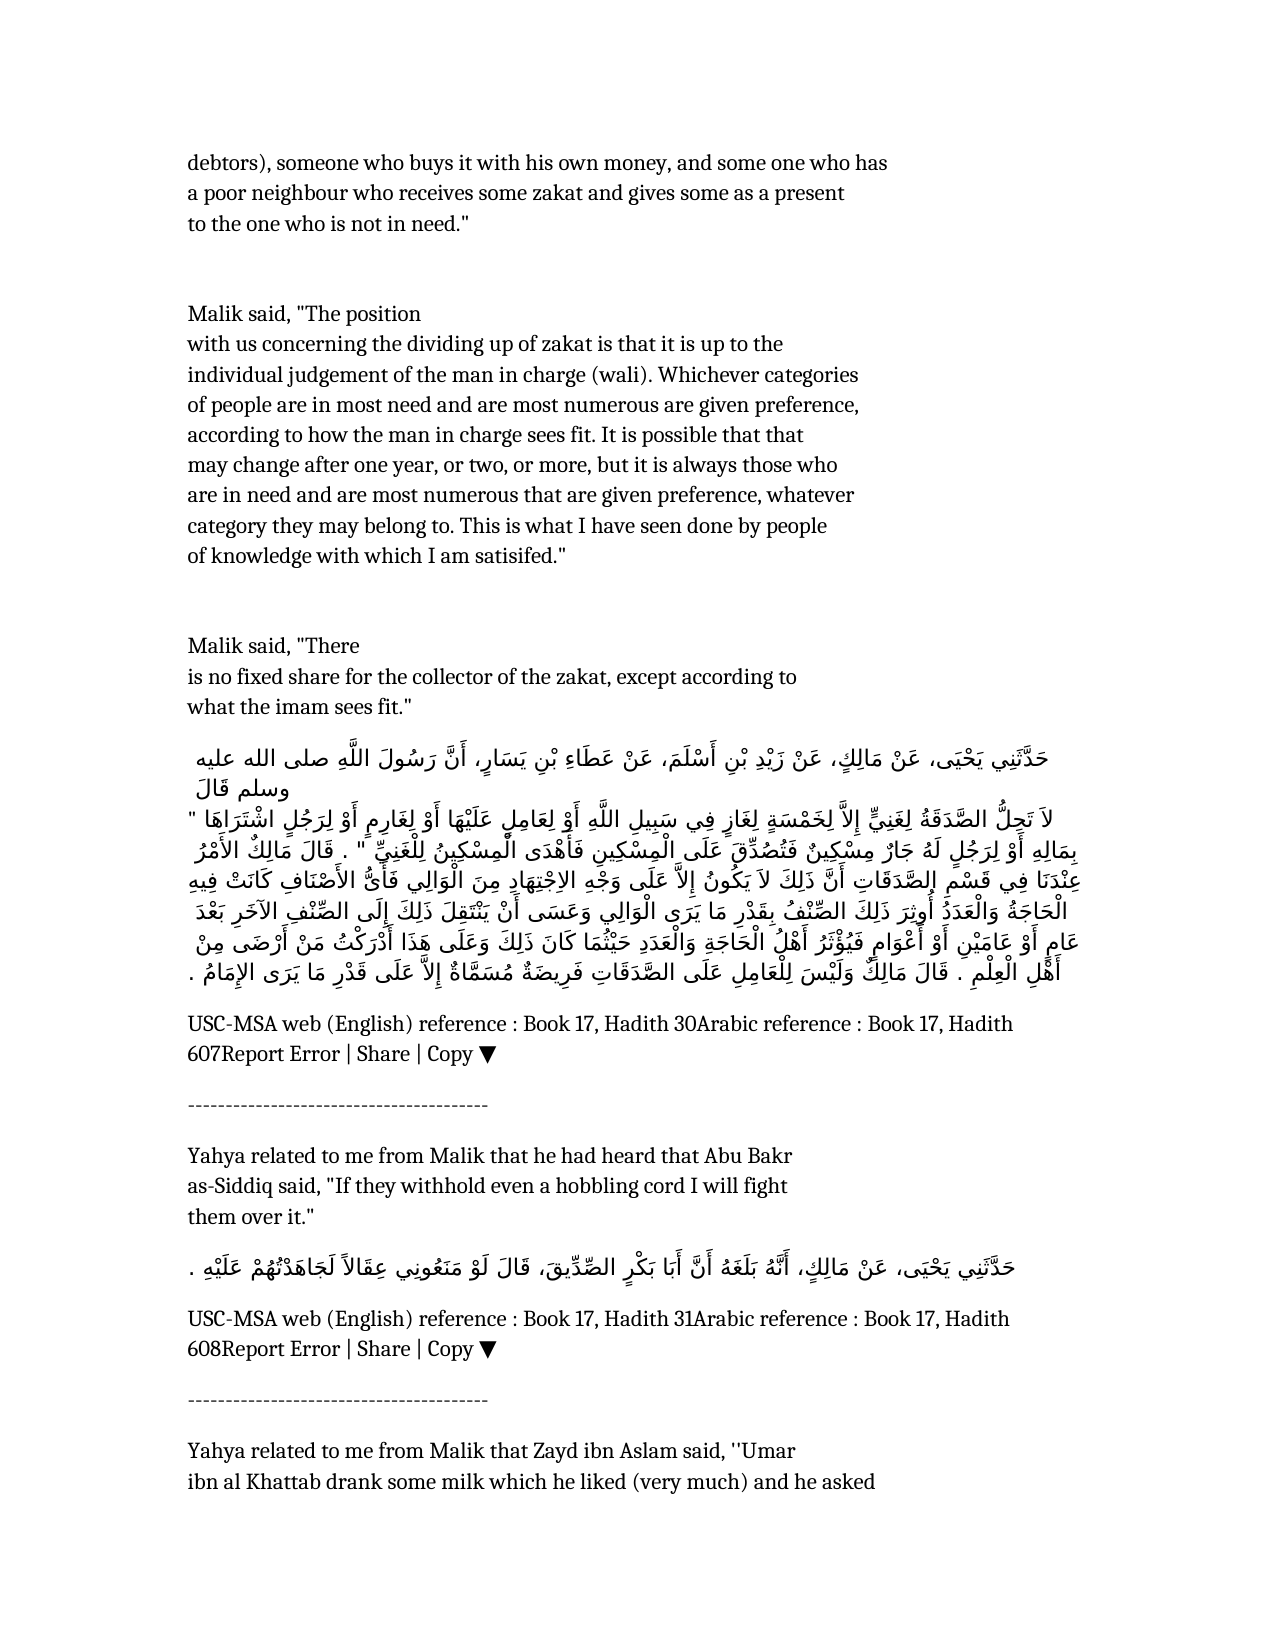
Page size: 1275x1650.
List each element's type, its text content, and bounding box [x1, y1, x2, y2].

text ---------------------------------------- [187, 1092, 1087, 1118]
text USC-MSA web (English) reference : Book 17, Hadith 30Arabic reference : Book 17, Hadith 607Report Error | Share | Copy ▼ [187, 1011, 1087, 1067]
text Yahya related to me from Malik that he had heard that Abu Bakr as-Siddiq said, "If they withhold even a hobbling cord I will fight them over it." [187, 1143, 1087, 1230]
text ---------------------------------------- [187, 1387, 1087, 1414]
text حَدَّثَنِي يَحْيَى، عَنْ مَالِكٍ، عَنْ زَيْدِ بْنِ أَسْلَمَ، عَنْ عَطَاءِ بْنِ يَسَارٍ، أَنَّ رَسُولَ اللَّهِ صلى الله عليه وسلم قَالَ ‏ "‏ لاَ تَحِلُّ الصَّدَقَةُ لِغَنِيٍّ إِلاَّ لِخَمْسَةٍ لِغَازٍ فِي سَبِيلِ اللَّهِ أَوْ لِعَامِلٍ عَلَيْهَا أَوْ لِغَارِمٍ أَوْ لِرَجُلٍ اشْتَرَاهَا بِمَالِهِ أَوْ لِرَجُلٍ لَهُ جَارٌ مِسْكِينٌ فَتُصُدِّقَ عَلَى الْمِسْكِينِ فَأَهْدَى الْمِسْكِينُ لِلْغَنِيِّ ‏"‏ ‏.‏ قَالَ مَالِكٌ الأَمْرُ عِنْدَنَا فِي قَسْمِ الصَّدَقَاتِ أَنَّ ذَلِكَ لاَ يَكُونُ إِلاَّ عَلَى وَجْهِ الاِجْتِهَادِ مِنَ الْوَالِي فَأَىُّ الأَصْنَافِ كَانَتْ فِيهِ الْحَاجَةُ وَالْعَدَدُ أُوثِرَ ذَلِكَ الصِّنْفُ بِقَدْرِ مَا يَرَى الْوَالِي وَعَسَى أَنْ يَنْتَقِلَ ذَلِكَ إِلَى الصِّنْفِ الآخَرِ بَعْدَ عَامٍ أَوْ عَامَيْنِ أَوْ أَعْوَامٍ فَيُؤْثَرُ أَهْلُ الْحَاجَةِ وَالْعَدَدِ حَيْثُمَا كَانَ ذَلِكَ وَعَلَى هَذَا أَدْرَكْتُ مَنْ أَرْضَى مِنْ أَهْلِ الْعِلْمِ ‏.‏ قَالَ مَالِكٌ وَلَيْسَ لِلْعَامِلِ عَلَى الصَّدَقَاتِ فَرِيضَةٌ مُسَمَّاةٌ إِلاَّ عَلَى قَدْرِ مَا يَرَى الإِمَامُ ‏.‏ [187, 745, 1087, 986]
text حَدَّثَنِي يَحْيَى، عَنْ مَالِكٍ، أَنَّهُ بَلَغَهُ أَنَّ أَبَا بَكْرٍ الصِّدِّيقَ، قَالَ لَوْ مَنَعُونِي عِقَالاً لَجَاهَدْتُهُمْ عَلَيْهِ ‏.‏ [187, 1254, 1087, 1281]
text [187, 1438, 1087, 1495]
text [187, 150, 1087, 720]
text USC-MSA web (English) reference : Book 17, Hadith 31Arabic reference : Book 17, Hadith 608Report Error | Share | Copy ▼ [187, 1306, 1087, 1363]
